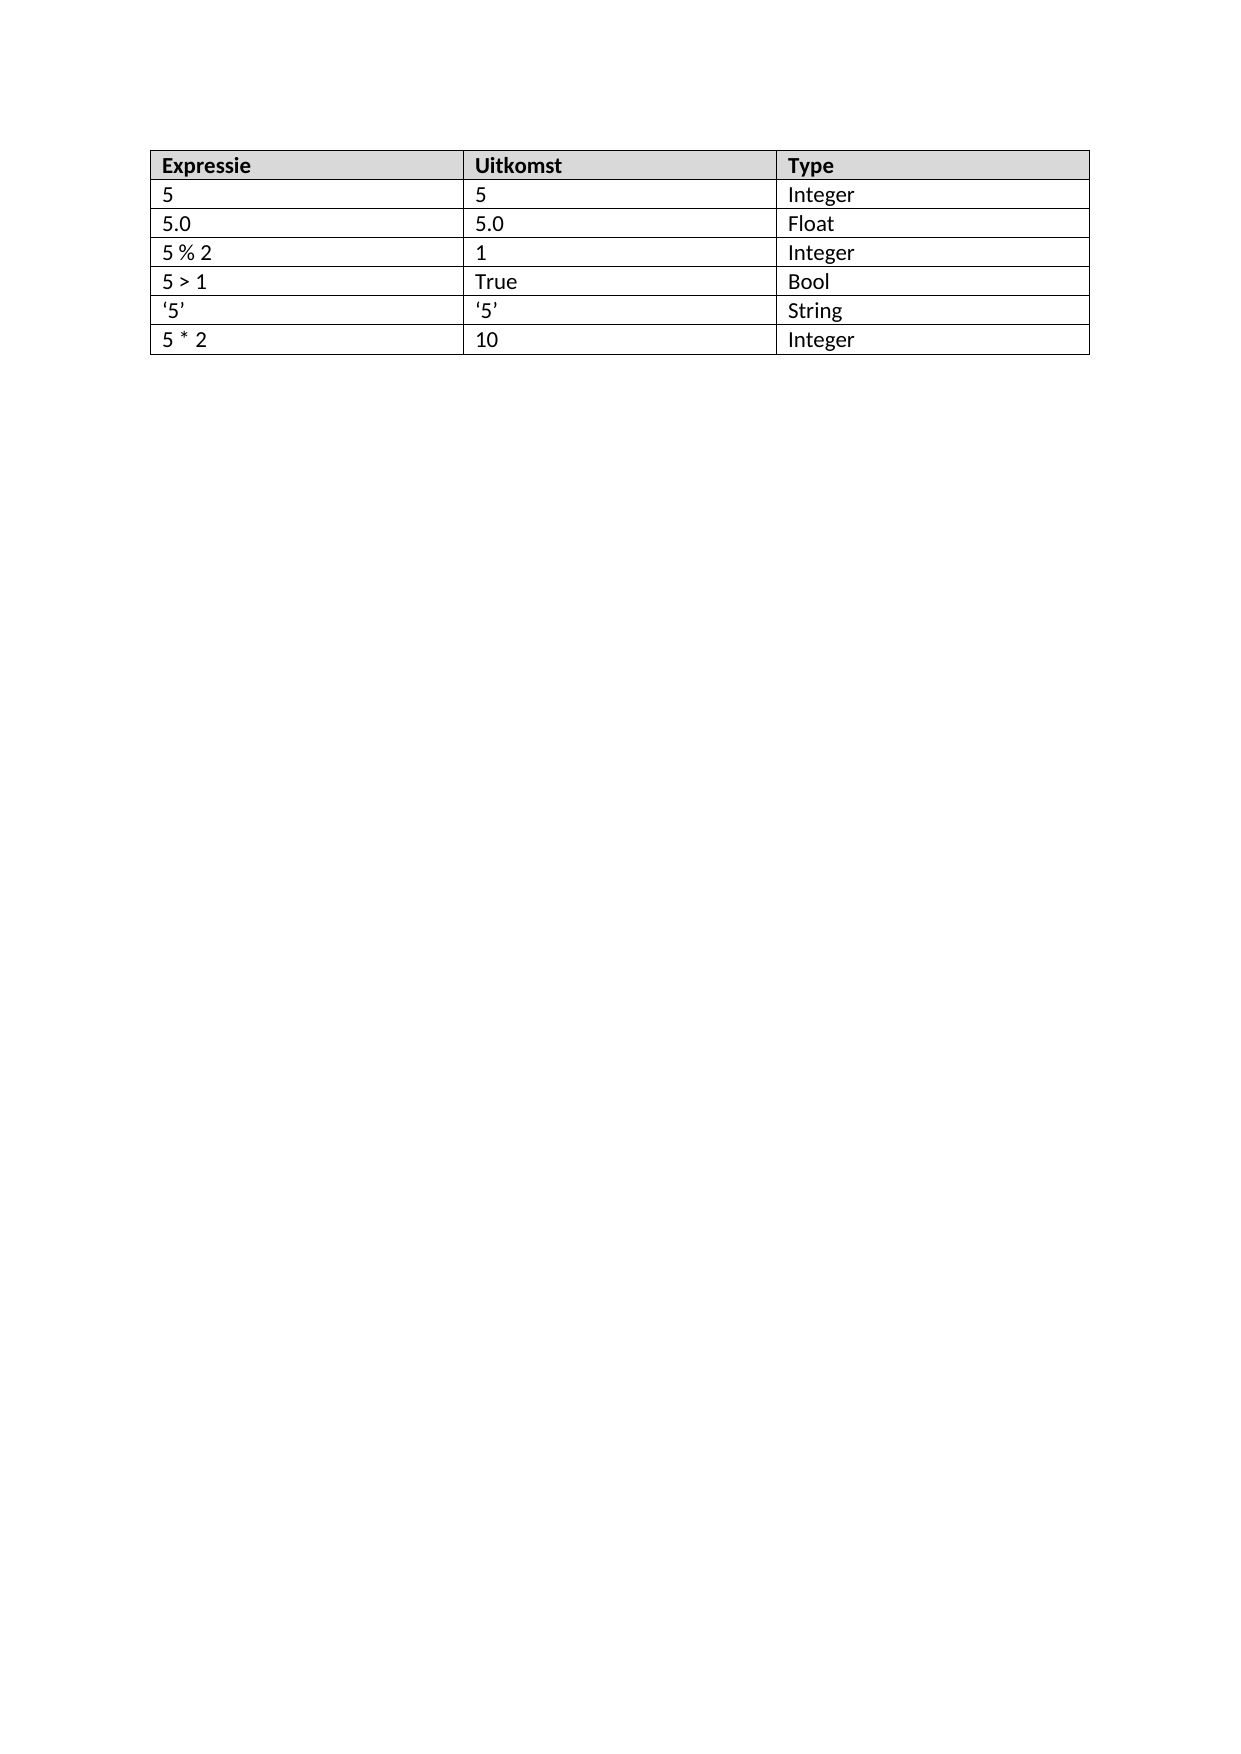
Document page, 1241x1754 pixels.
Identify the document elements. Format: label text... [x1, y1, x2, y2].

table_cell ‘5’ [151, 296, 463, 324]
table_header Uitkomst [464, 151, 776, 179]
table_cell 5.0 [151, 209, 463, 237]
table_cell 1 [464, 238, 776, 266]
table_cell Bool [777, 267, 1089, 295]
table_cell Integer [777, 325, 1089, 353]
table_cell 5 * 2 [151, 325, 463, 353]
table_cell 5.0 [464, 209, 776, 237]
table_cell 5 [151, 180, 463, 208]
table_header Type [777, 151, 1089, 179]
table_cell Float [777, 209, 1089, 237]
table_cell 5 % 2 [151, 238, 463, 266]
table_cell 10 [464, 325, 776, 353]
table_cell String [777, 296, 1089, 324]
table_cell True [464, 267, 776, 295]
table_cell ‘5’ [464, 296, 776, 324]
table_cell 5 > 1 [151, 267, 463, 295]
table_cell 5 [464, 180, 776, 208]
table_cell Integer [777, 238, 1089, 266]
table_cell Integer [777, 180, 1089, 208]
table_header Expressie [151, 151, 463, 179]
